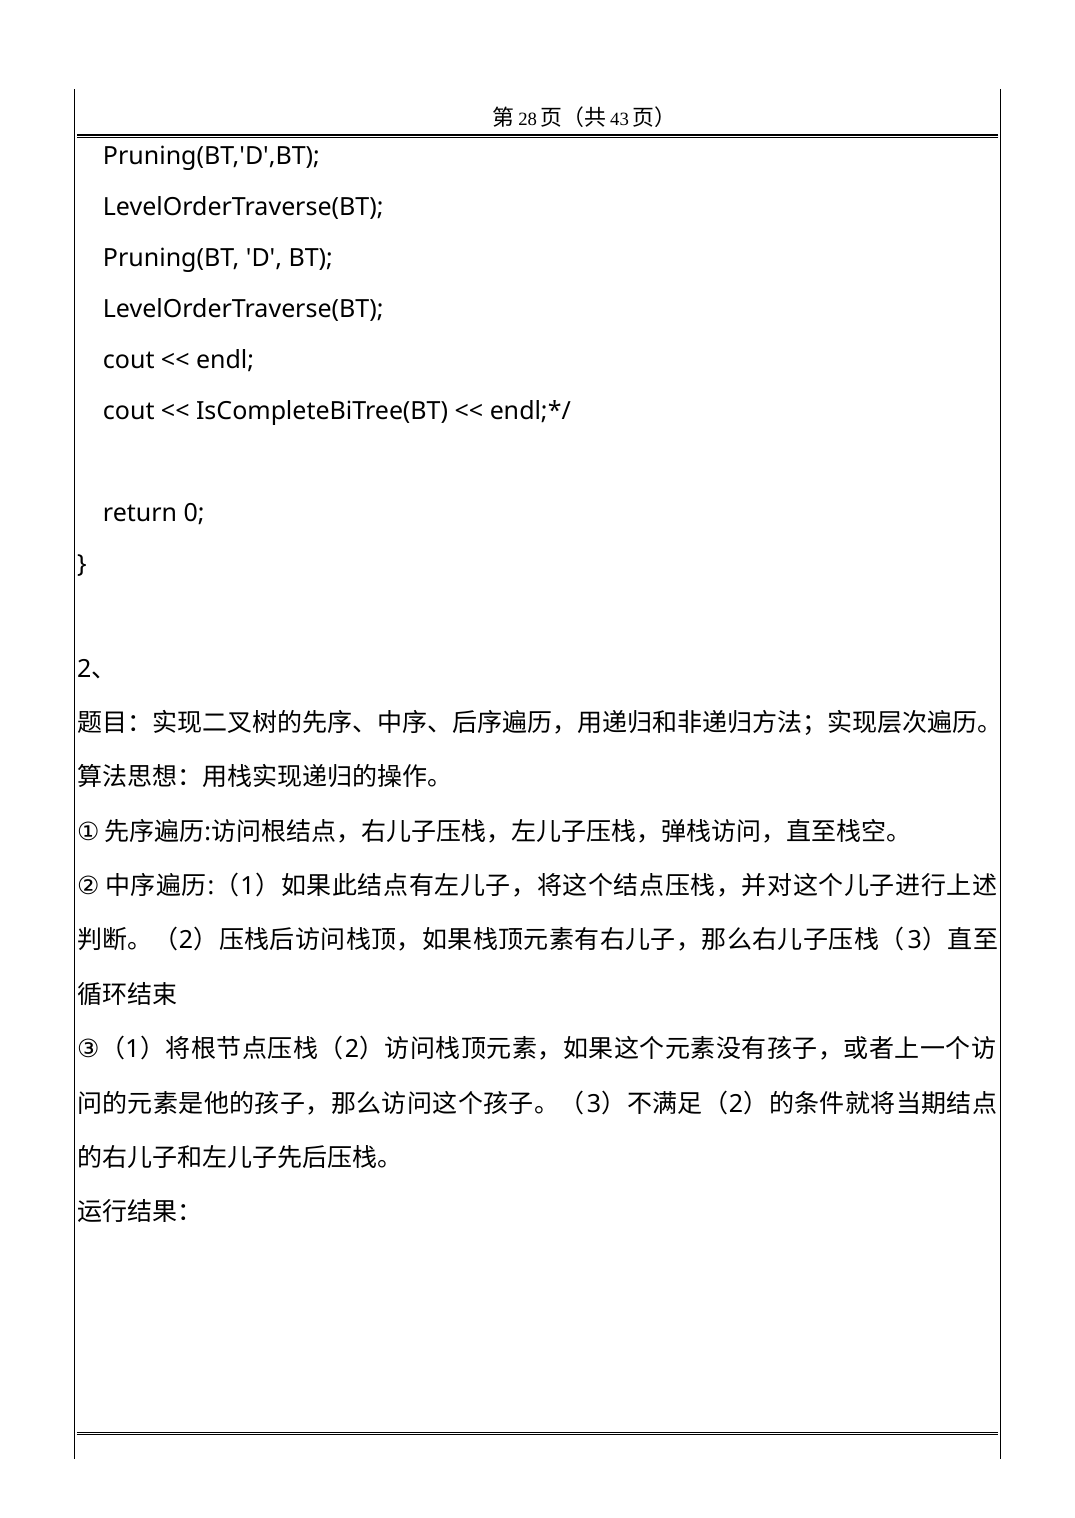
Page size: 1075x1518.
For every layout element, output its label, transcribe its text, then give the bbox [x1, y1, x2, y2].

text return 0; [77, 495, 998, 529]
text } [77, 546, 998, 580]
text Pruning(BT,'D',BT); [77, 138, 998, 172]
text 运行结果： [77, 1192, 998, 1228]
text cout << endl; [77, 342, 998, 376]
text LevelOrderTraverse(BT); [77, 291, 998, 325]
text 2、 [77, 648, 998, 684]
text Pruning(BT, 'D', BT); [77, 240, 998, 274]
text ②中序遍历:（1）如果此结点有左儿子，将这个结点压栈，并对这个儿子进行上述判断。（2）压栈后访问栈顶，如果栈顶元素有右儿子，那么右儿子压栈（3）直至循环结束 [77, 866, 998, 1011]
text LevelOrderTraverse(BT); [77, 189, 998, 223]
text 题目：实现二叉树的先序、中序、后序遍历，用递归和非递归方法；实现层次遍历。 [77, 702, 998, 739]
text ③（1）将根节点压栈（2）访问栈顶元素，如果这个元素没有孩子，或者上一个访问的元素是他的孩子，那么访问这个孩子。（3）不满足（2）的条件就将当期结点的右儿子和左儿子先后压栈。 [77, 1029, 998, 1174]
text cout << IsCompleteBiTree(BT) << endl;*/ [77, 393, 998, 427]
text 算法思想：用栈实现递归的操作。 [77, 757, 998, 793]
text ①先序遍历:访问根结点，右儿子压栈，左儿子压栈，弹栈访问，直至栈空。 [77, 811, 998, 847]
